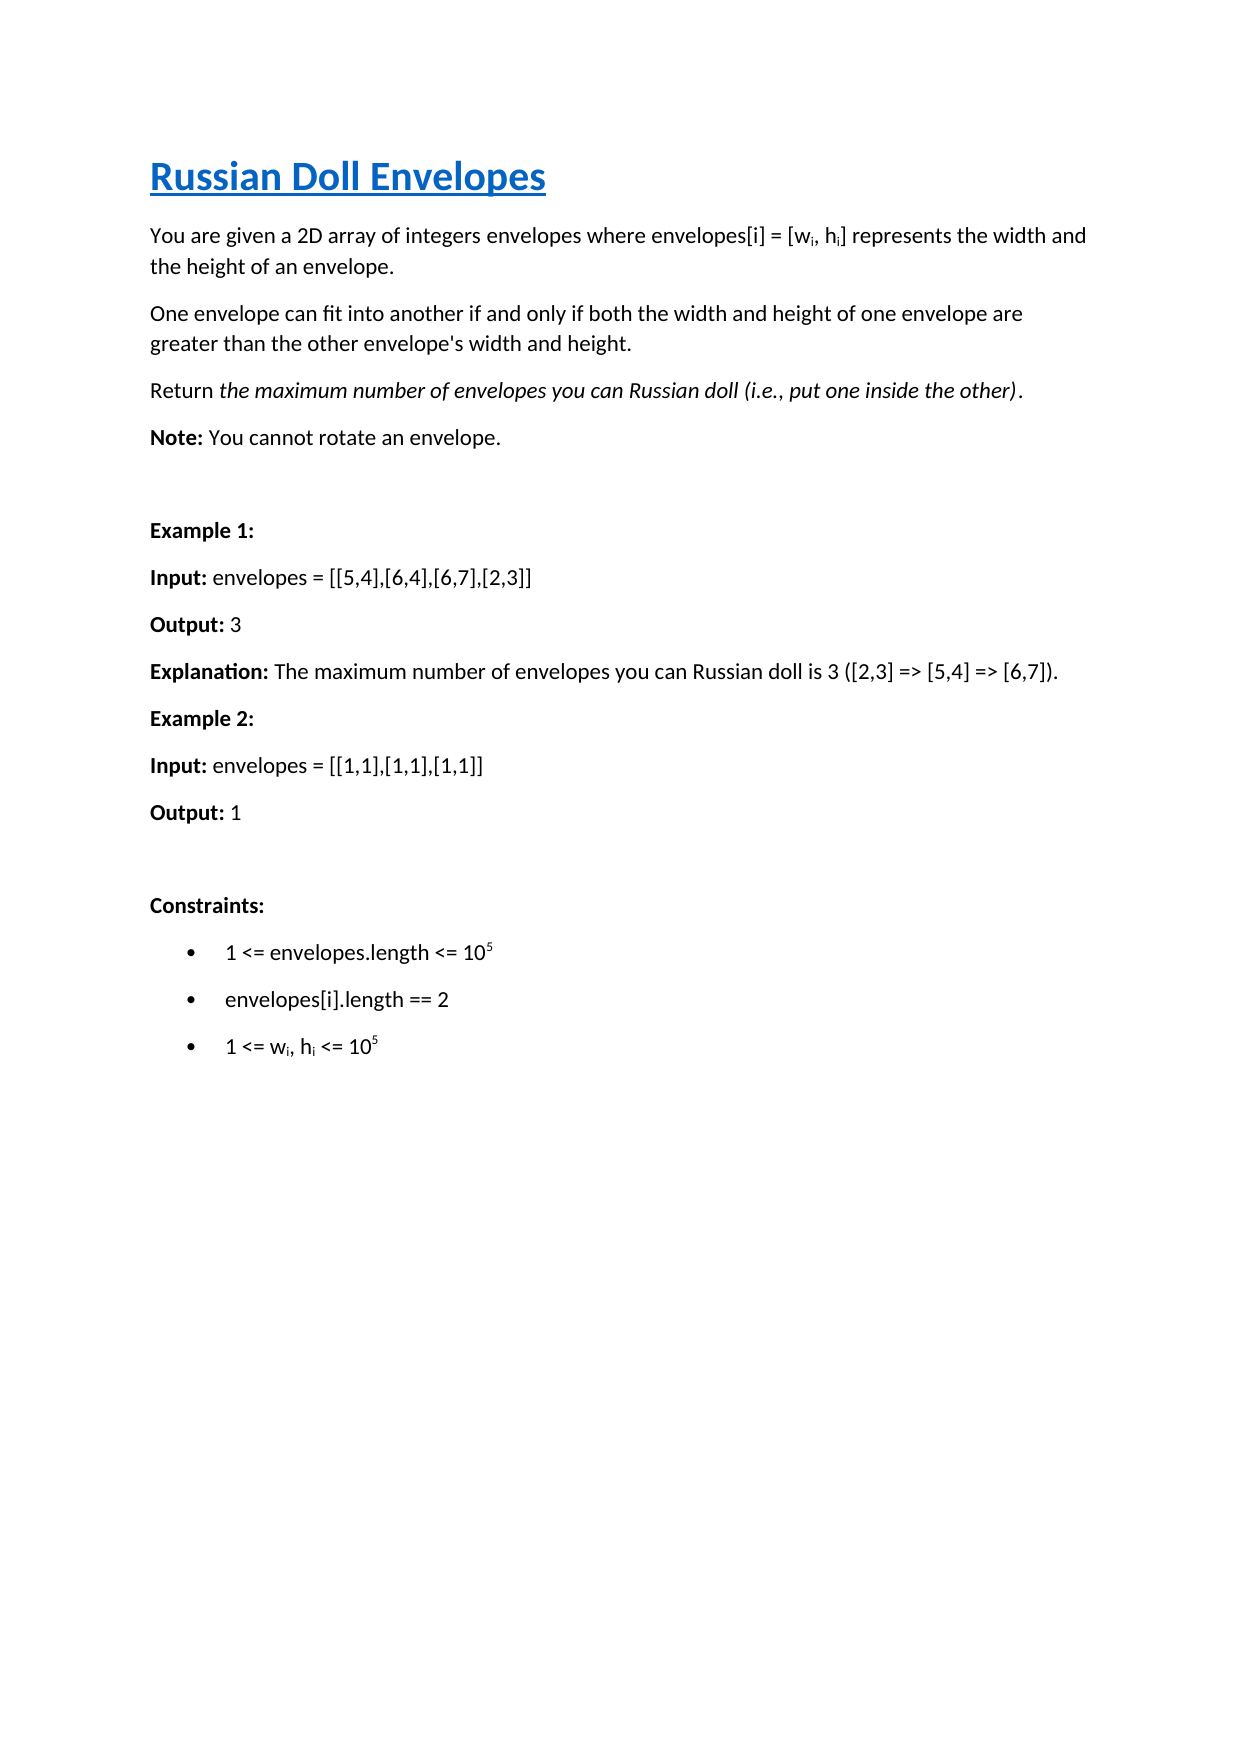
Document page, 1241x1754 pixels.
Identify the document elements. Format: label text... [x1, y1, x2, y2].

text Output: 3 [150, 610, 1090, 638]
text Example 2: [150, 704, 1090, 732]
list 1 <= wi, hi <= 105 [187, 1032, 1090, 1060]
text Explanation: The maximum number of envelopes you can Russian doll is 3 ([2,3] => [5,4] => [6,7]). [150, 657, 1090, 685]
text Example 1: [150, 516, 1090, 544]
text Output: 1 [150, 798, 1090, 826]
text You are given a 2D array of integers envelopes where envelopes[i] = [wi, hi] represents the width and the height of an envelope. [150, 222, 1090, 280]
text Constraints: [150, 891, 1090, 919]
text Input: envelopes = [[1,1],[1,1],[1,1]] [150, 751, 1090, 779]
text One envelope can fit into another if and only if both the width and height of one envelope are greater than the other envelope's width and height. [150, 299, 1090, 357]
text Return the maximum number of envelopes you can Russian doll (i.e., put one inside the other). [150, 376, 1090, 404]
text Input: envelopes = [[5,4],[6,4],[6,7],[2,3]] [150, 563, 1090, 591]
text Note: You cannot rotate an envelope. [150, 423, 1090, 451]
list envelopes[i].length == 2 [187, 985, 1090, 1013]
text Russian Doll Envelopes [150, 150, 1090, 201]
list 1 <= envelopes.length <= 105 [187, 938, 1090, 966]
